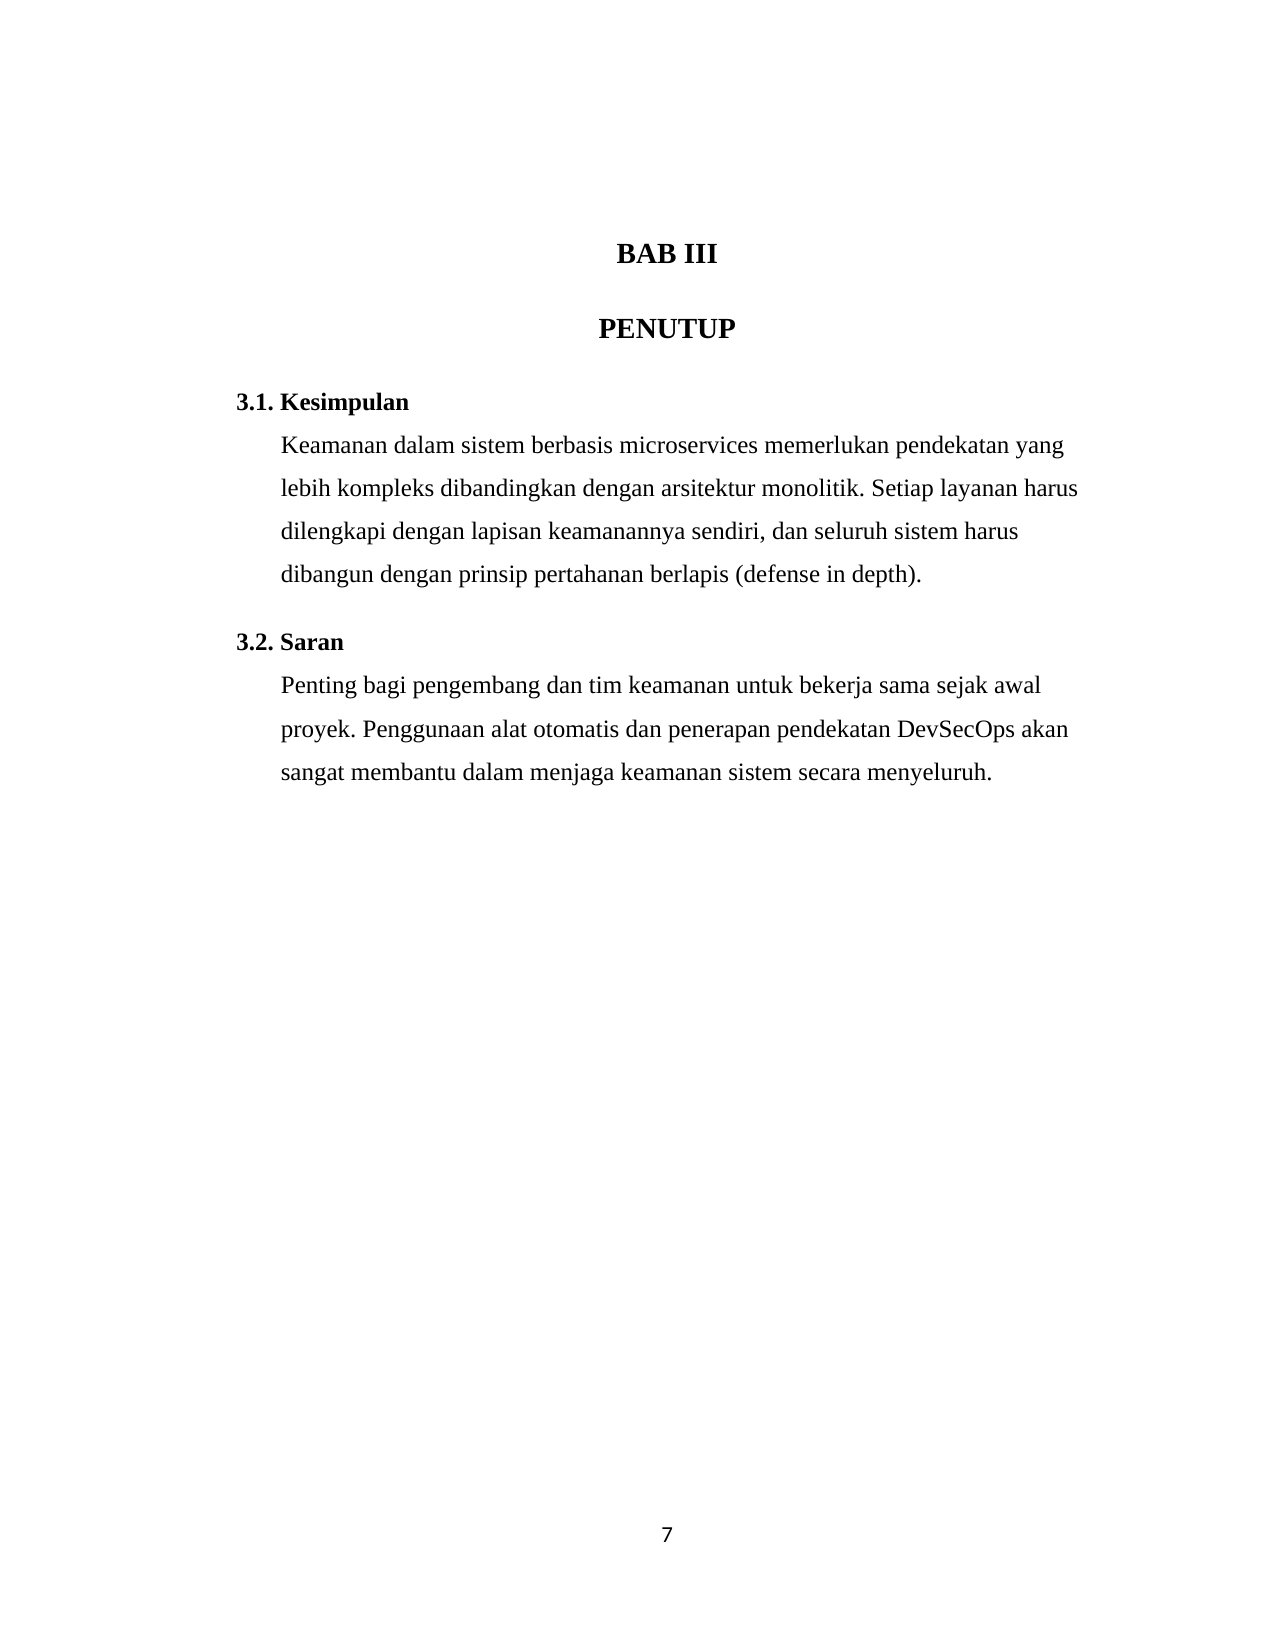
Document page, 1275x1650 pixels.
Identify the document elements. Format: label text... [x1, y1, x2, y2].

subtitle 3.1. Kesimpulan Keamanan dalam sistem berbasis microservices memerlukan pendekatan yang lebih kompleks dibandingkan dengan arsitektur monolitik. Setiap layanan harus dilengkapi dengan lapisan keamanannya sendiri, dan seluruh sistem harus dibangun dengan prinsip pertahanan berlapis (defense in depth). [236, 387, 1098, 588]
subtitle 3.2. Saran Penting bagi pengembang dan tim keamanan untuk bekerja sama sejak awal proyek. Penggunaan alat otomatis dan penerapan pendekatan DevSecOps akan sangat membantu dalam menjaga keamanan sistem secara menyeluruh. [236, 627, 1098, 786]
subtitle BAB III [236, 236, 1098, 270]
subtitle PENUTUP [236, 312, 1098, 345]
